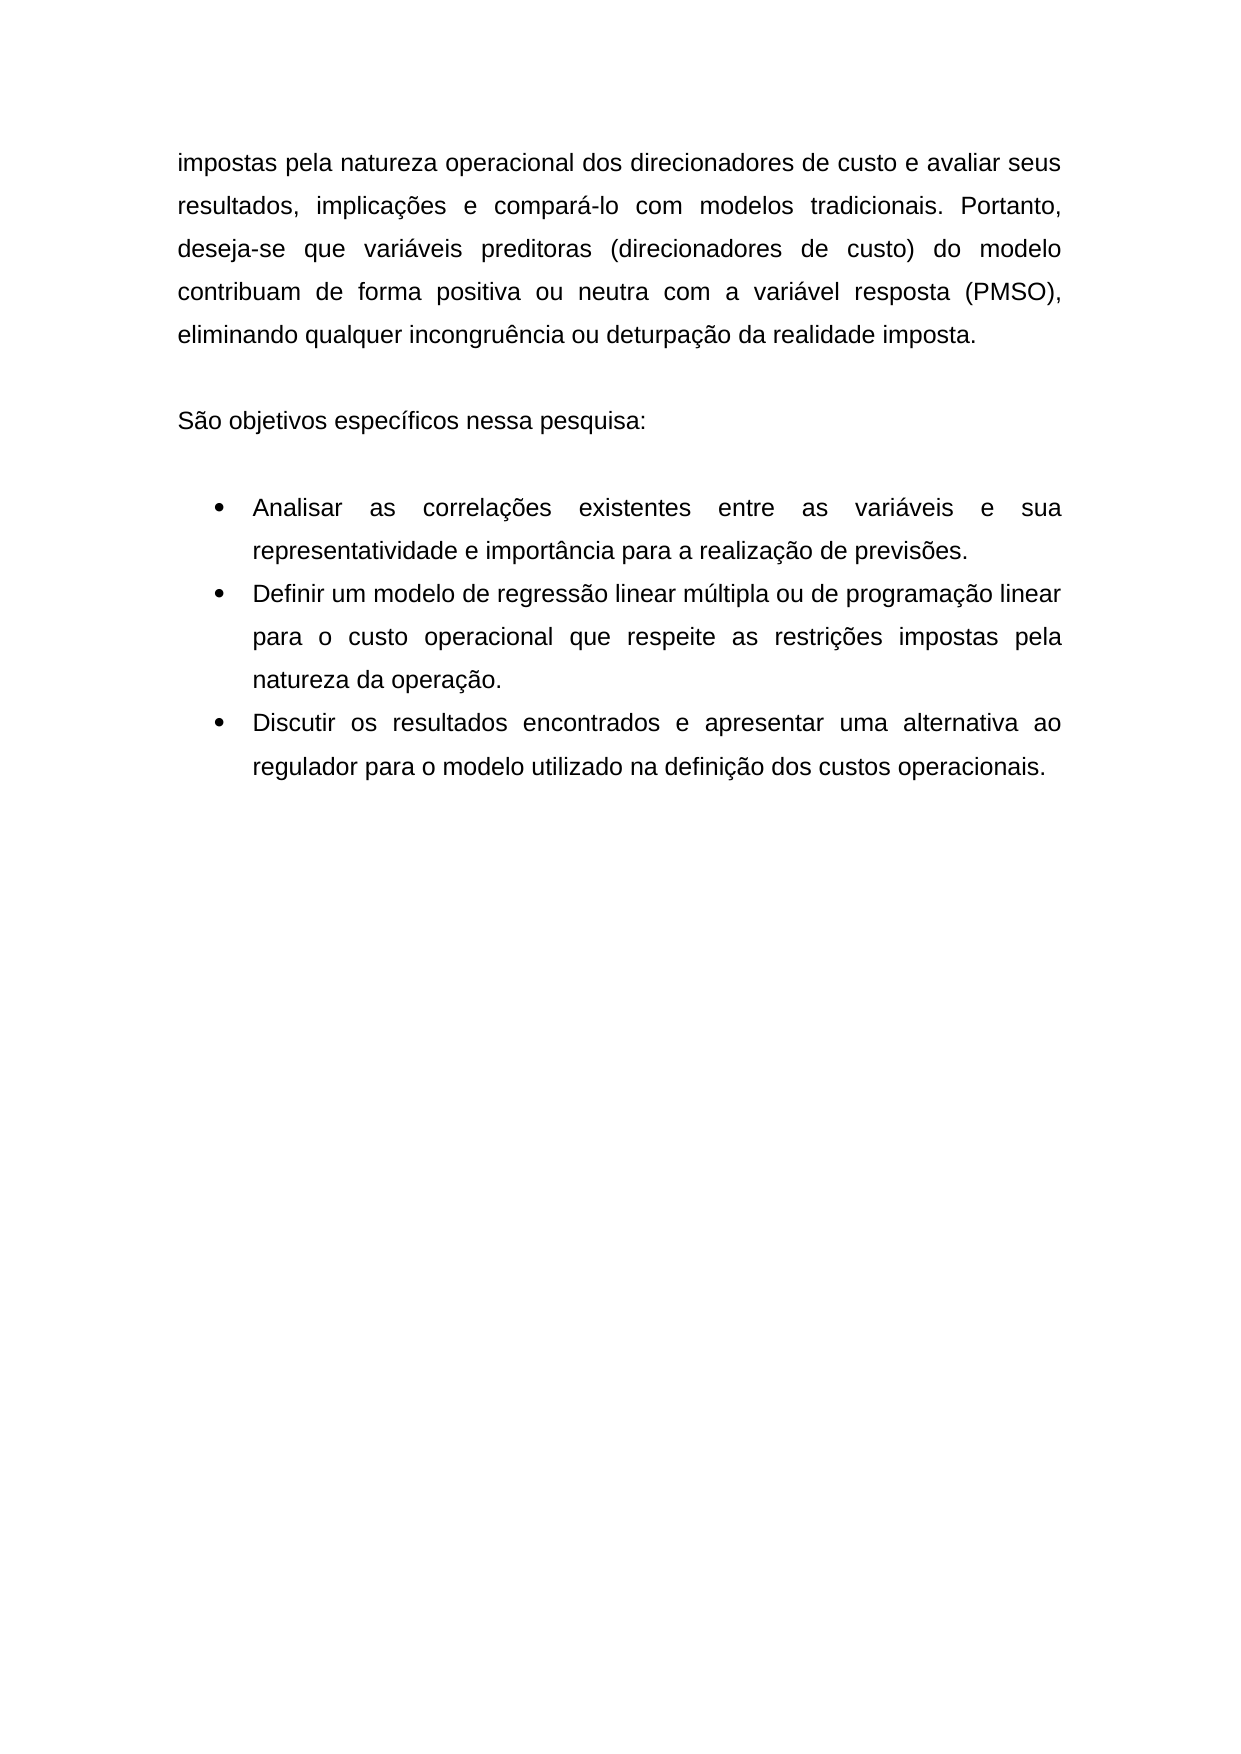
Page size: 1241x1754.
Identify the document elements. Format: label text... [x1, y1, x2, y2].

text São objetivos específicos nessa pesquisa: [177, 406, 1063, 435]
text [177, 148, 1063, 349]
list Definir um modelo de regressão linear múltipla ou de programação linear para o custo operacional que respeite as restrições impostas pela natureza da operação. [215, 579, 1063, 694]
list Discutir os resultados encontrados e apresentar uma alternativa ao regulador para o modelo utilizado na definição dos custos operacionais. [215, 708, 1063, 780]
list Analisar as correlações existentes entre as variáveis e sua representatividade e importância para a realização de previsões. [215, 493, 1063, 564]
